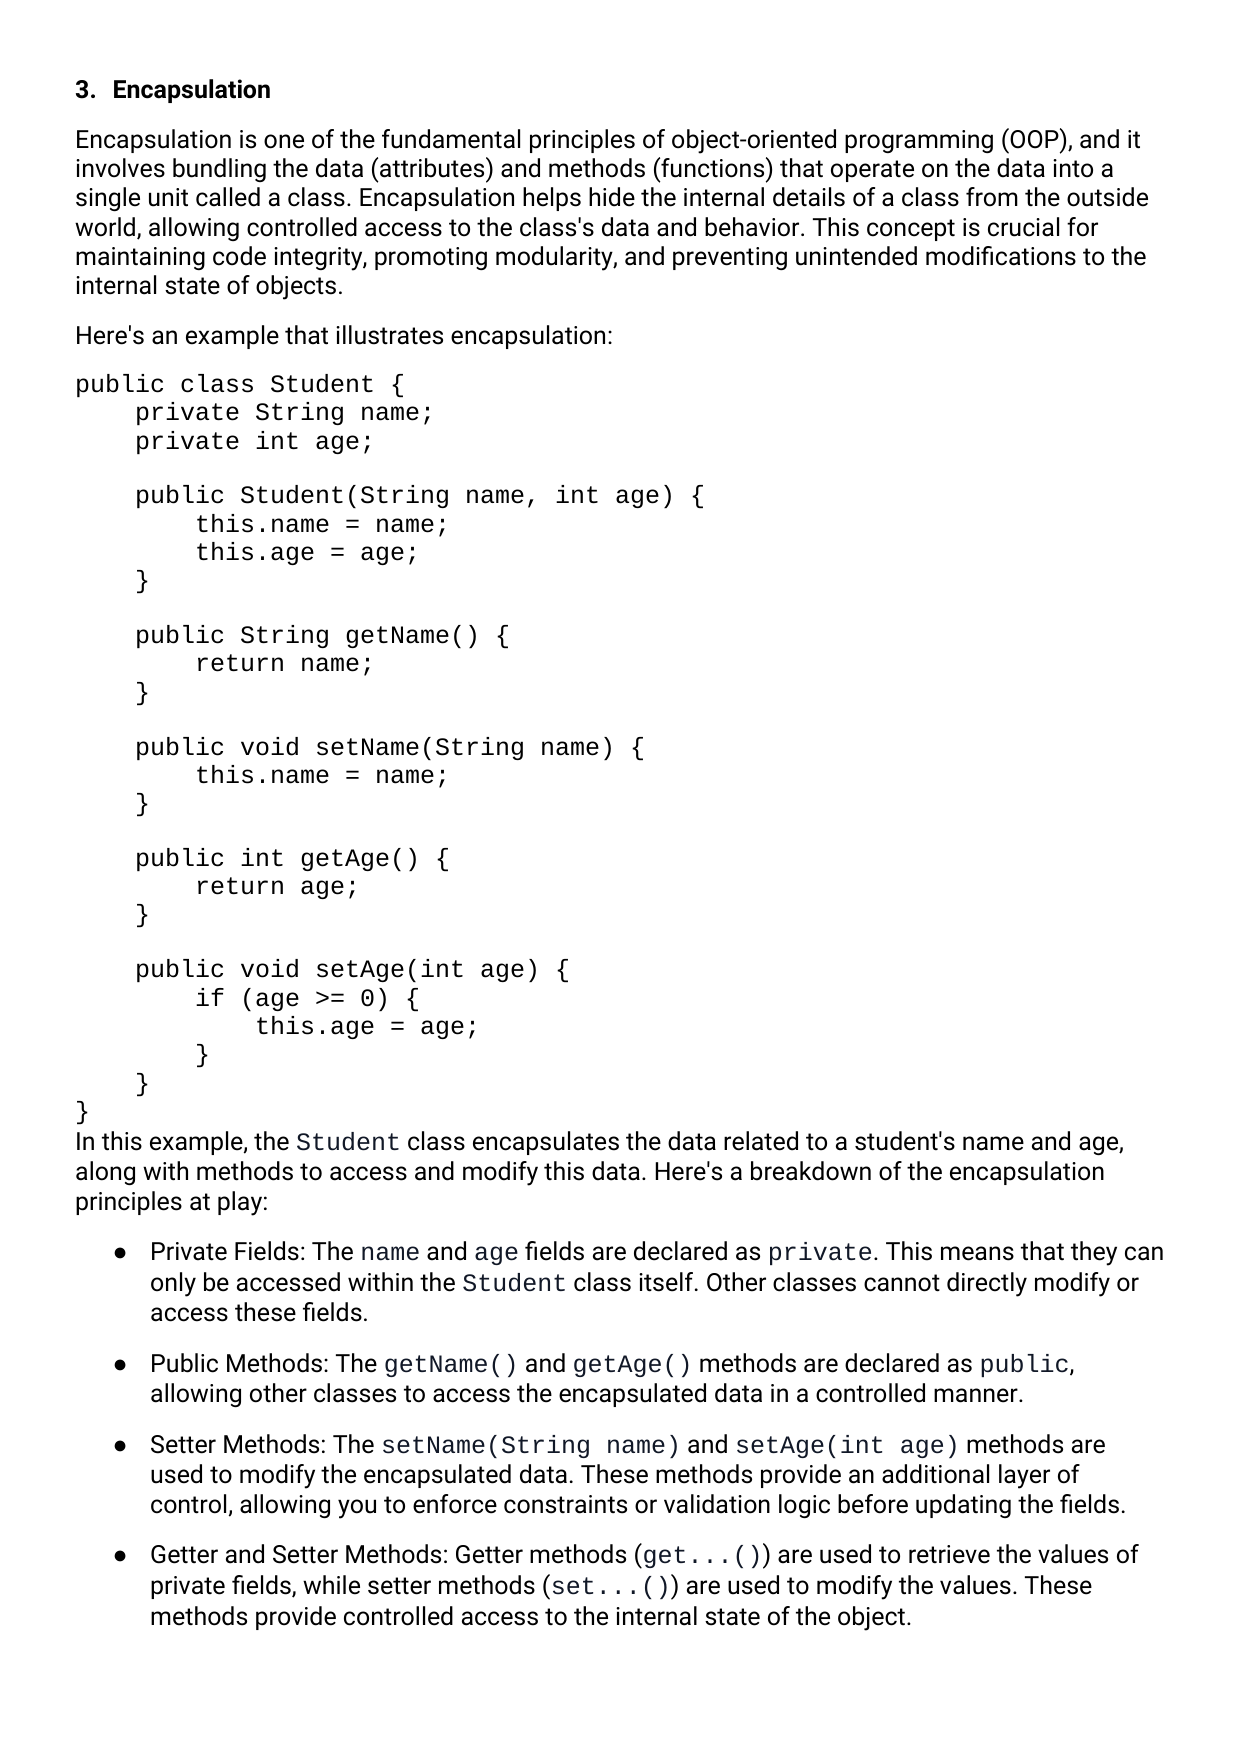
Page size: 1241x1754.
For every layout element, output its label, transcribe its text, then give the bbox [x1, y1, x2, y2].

text Here's an example that illustrates encapsulation: [75, 322, 1165, 351]
text this.age = age; [75, 1013, 1165, 1042]
text return age; [75, 874, 1165, 902]
text } [75, 902, 1165, 930]
text } [75, 679, 1165, 708]
list Public Methods: The getName() and getAge() methods are declared as public, allowing other classes to access the encapsulated data in a controlled manner. [112, 1349, 1165, 1409]
text this.name = name; [75, 511, 1165, 540]
text } [75, 1098, 1165, 1127]
text } [75, 1042, 1165, 1070]
list Encapsulation [75, 75, 1165, 104]
text private String name; [75, 400, 1165, 428]
text Encapsulation is one of the fundamental principles of object-oriented programming (OOP), and it involves bundling the data (attributes) and methods (functions) that operate on the data into a single unit called a class. Encapsulation helps hide the internal details of a class from the outside world, allowing controlled access to the class's data and behavior. This concept is crucial for maintaining code integrity, promoting modularity, and preventing unintended modifications to the internal state of objects. [75, 125, 1165, 301]
text public Student(String name, int age) { [75, 483, 1165, 511]
text this.age = age; [75, 540, 1165, 568]
text } [75, 568, 1165, 596]
text private int age; [75, 428, 1165, 457]
text } [75, 791, 1165, 819]
text } [75, 1070, 1165, 1098]
list Getter and Setter Methods: Getter methods (get...()) are used to retrieve the values of private fields, while setter methods (set...()) are used to modify the values. These methods provide controlled access to the internal state of the object. [112, 1540, 1165, 1631]
text if (age >= 0) { [75, 985, 1165, 1013]
text public class Student { [75, 372, 1165, 400]
list Setter Methods: The setName(String name) and setAge(int age) methods are used to modify the encapsulated data. These methods provide an additional layer of control, allowing you to enforce constraints or validation logic before updating the fields. [112, 1430, 1165, 1519]
text public String getName() { [75, 623, 1165, 651]
text this.name = name; [75, 762, 1165, 791]
list Private Fields: The name and age fields are declared as private. This means that they can only be accessed within the Student class itself. Other classes cannot directly modify or access these fields. [112, 1237, 1165, 1328]
text public void setAge(int age) { [75, 957, 1165, 985]
text public int getAge() { [75, 845, 1165, 874]
text return name; [75, 651, 1165, 679]
text public void setName(String name) { [75, 734, 1165, 762]
text In this example, the Student class encapsulates the data related to a student's name and age, along with methods to access and modify this data. Here's a breakdown of the encapsulation principles at play: [75, 1127, 1165, 1216]
